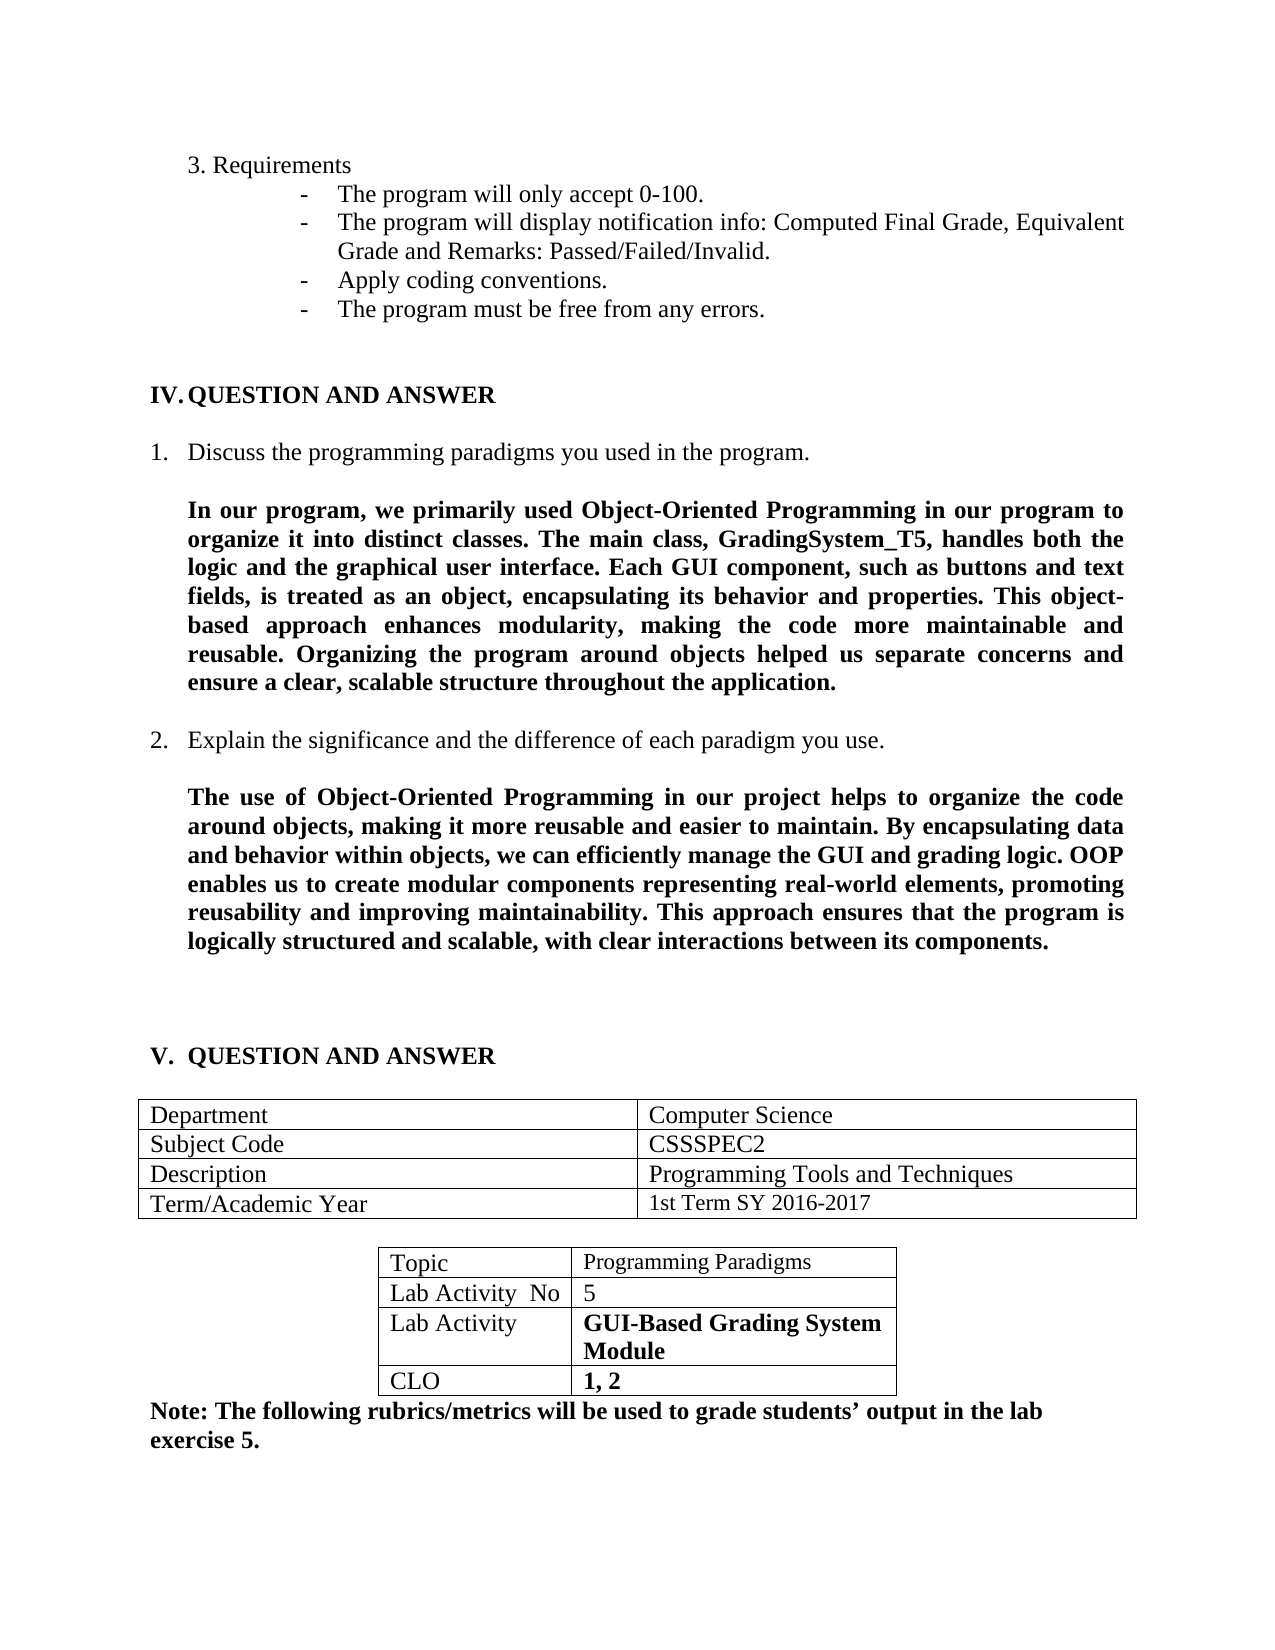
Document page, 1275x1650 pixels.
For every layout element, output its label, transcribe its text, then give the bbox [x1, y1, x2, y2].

text In our program, we primarily used Object-Oriented Programming in our program to organize it into distinct classes. The main class, GradingSystem_T5, handles both the logic and the graphical user interface. Each GUI component, such as buttons and text fields, is treated as an object, encapsulating its behavior and properties. This object-based approach enhances modularity, making the code more maintainable and reusable. Organizing the program around objects helped us separate concerns and ensure a clear, scalable structure throughout the application. [187, 495, 1125, 696]
text 3. Requirements [150, 150, 1125, 179]
table_cell Lab Activity [379, 1308, 571, 1365]
table_cell 1st Term SY 2016-2017 [638, 1189, 1136, 1218]
table_cell Term/Academic Year [139, 1189, 637, 1218]
table_cell CLO [379, 1366, 571, 1395]
table_cell Subject Code [139, 1130, 637, 1158]
text Note: The following rubrics/metrics will be used to grade students’ output in the lab exercise 5. [150, 1396, 1125, 1453]
list QUESTION AND ANSWER [150, 380, 1125, 409]
list Discuss the programming paradigms you used in the program. [150, 437, 1125, 466]
table_cell 5 [572, 1278, 896, 1307]
table_header Department [139, 1100, 637, 1128]
list The program will display notification info: Computed Final Grade, Equivalent Grade and Remarks: Passed/Failed/Invalid. [300, 207, 1125, 265]
list The program must be free from any errors. [300, 294, 1125, 322]
text - The program will only accept 0-100. [262, 179, 1125, 207]
table_cell 1, 2 [572, 1366, 896, 1395]
table_cell Lab Activity No [379, 1278, 571, 1307]
list Apply coding conventions. [300, 265, 1125, 294]
table_cell Programming Tools and Techniques [638, 1159, 1136, 1188]
list QUESTION AND ANSWER [150, 1041, 1125, 1070]
table_header Computer Science [638, 1100, 1136, 1128]
text The use of Object-Oriented Programming in our project helps to organize the code around objects, making it more reusable and easier to maintain. By encapsulating data and behavior within objects, we can efficiently manage the GUI and grading logic. OOP enables us to create modular components representing real-world elements, promoting reusability and improving maintainability. This approach ensures that the program is logically structured and scalable, with clear interactions between its components. [187, 782, 1125, 955]
table_cell Description [139, 1159, 637, 1188]
table_header Programming Paradigms [572, 1248, 896, 1277]
table_cell GUI-Based Grading System Module [572, 1308, 896, 1365]
table_header Topic [379, 1248, 571, 1277]
list Explain the significance and the difference of each paradigm you use. [150, 725, 1125, 754]
table_cell CSSSPEC2 [638, 1130, 1136, 1158]
